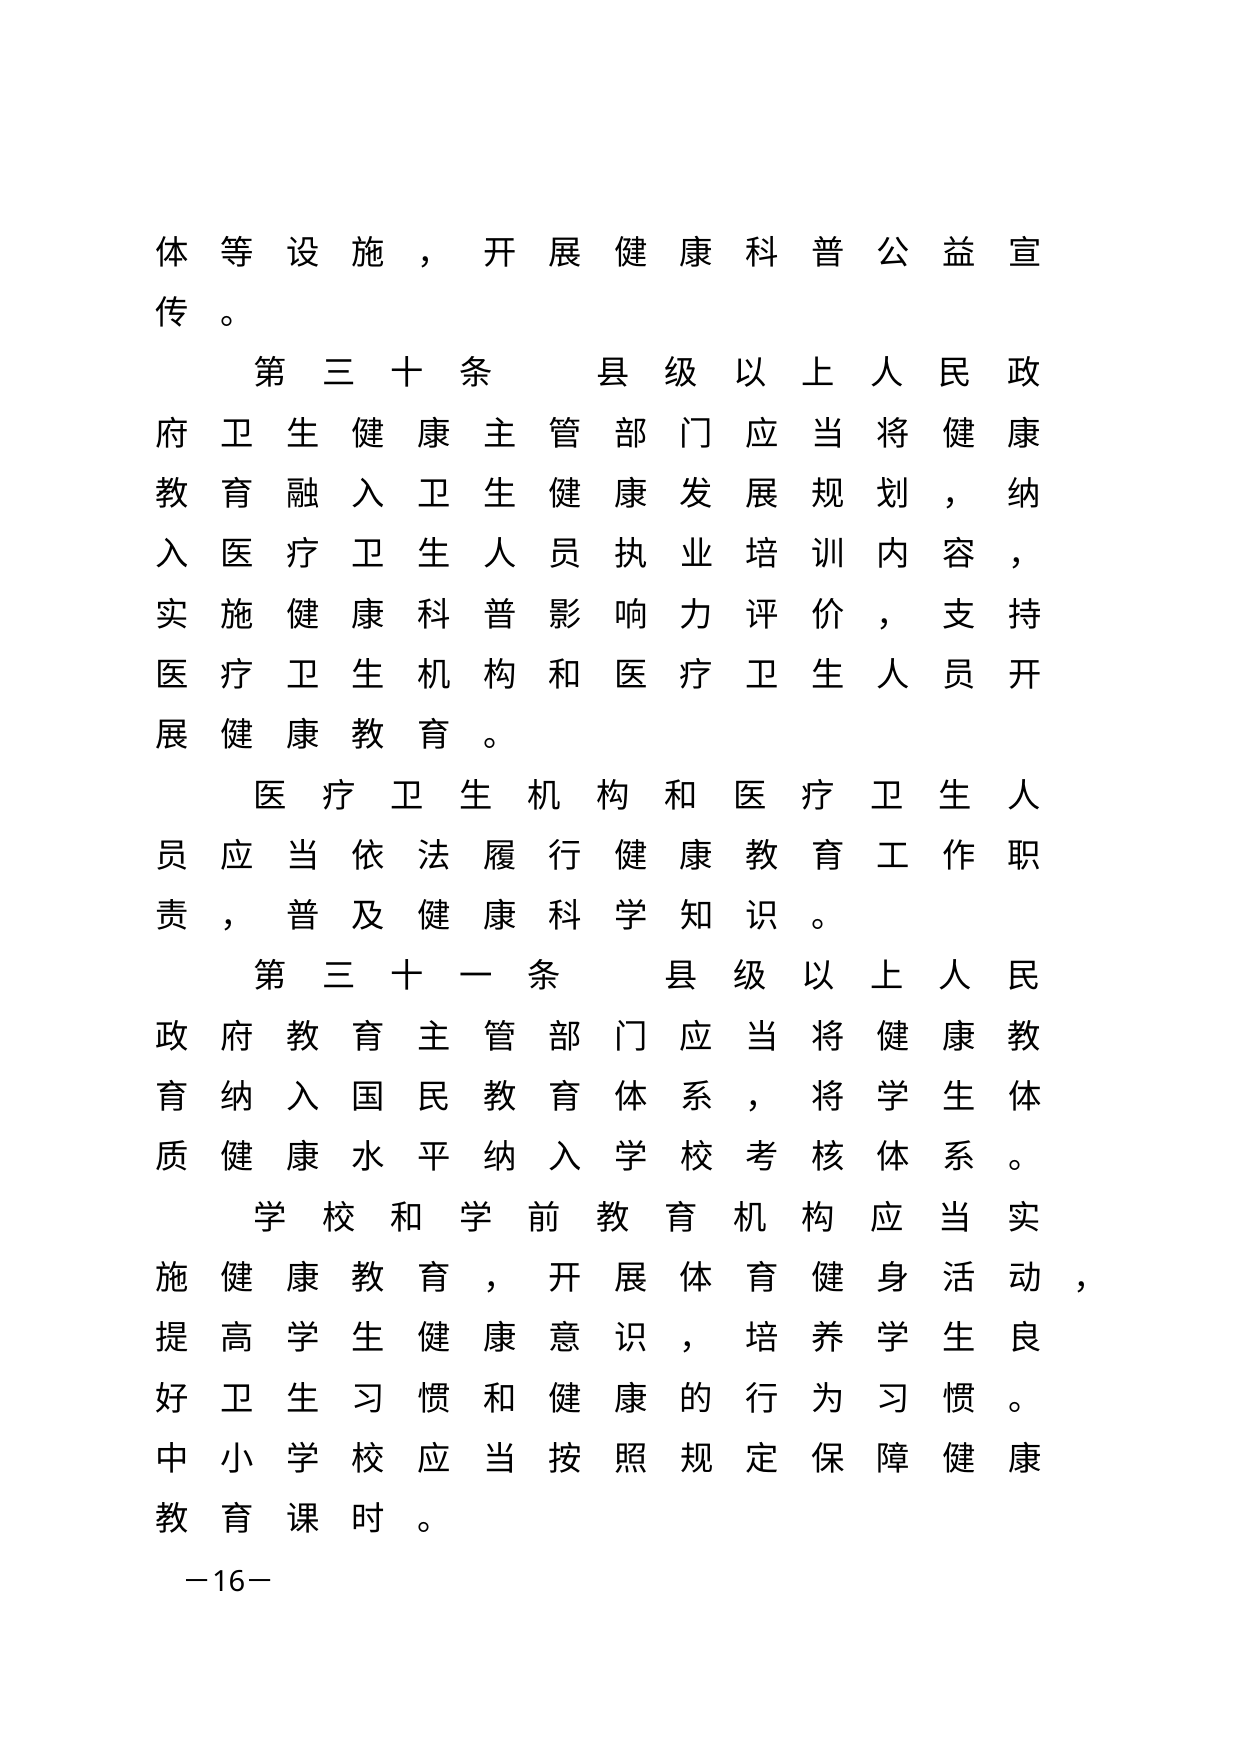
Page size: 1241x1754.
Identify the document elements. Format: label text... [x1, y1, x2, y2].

text 医疗卫生机构和医疗卫生人员应当依法履行健康教育工作职责，普及健康科学知识。 [155, 762, 1073, 943]
text 车站、机场、港口、广场和公园等公共场所应当通过其设置或者管理的宣传栏、公共视听载体等设施，开展健康科普公益宣传。 [155, 219, 1073, 340]
text 第三十条 县级以上人民政府卫生健康主管部门应当将健康教育融入卫生健康发展规划，纳入医疗卫生人员执业培训内容，实施健康科普影响力评价，支持医疗卫生机构和医疗卫生人员开展健康教育。 [155, 340, 1073, 762]
text 学校和学前教育机构应当实施健康教育，开展体育健身活动，提高学生健康意识，培养学生良好卫生习惯和健康的行为习惯。中小学校应当按照规定保障健康教育课时。 [155, 1184, 1073, 1546]
text 第三十一条 县级以上人民政府教育主管部门应当将健康教育纳入国民教育体系，将学生体质健康水平纳入学校考核体系。 [155, 943, 1073, 1184]
